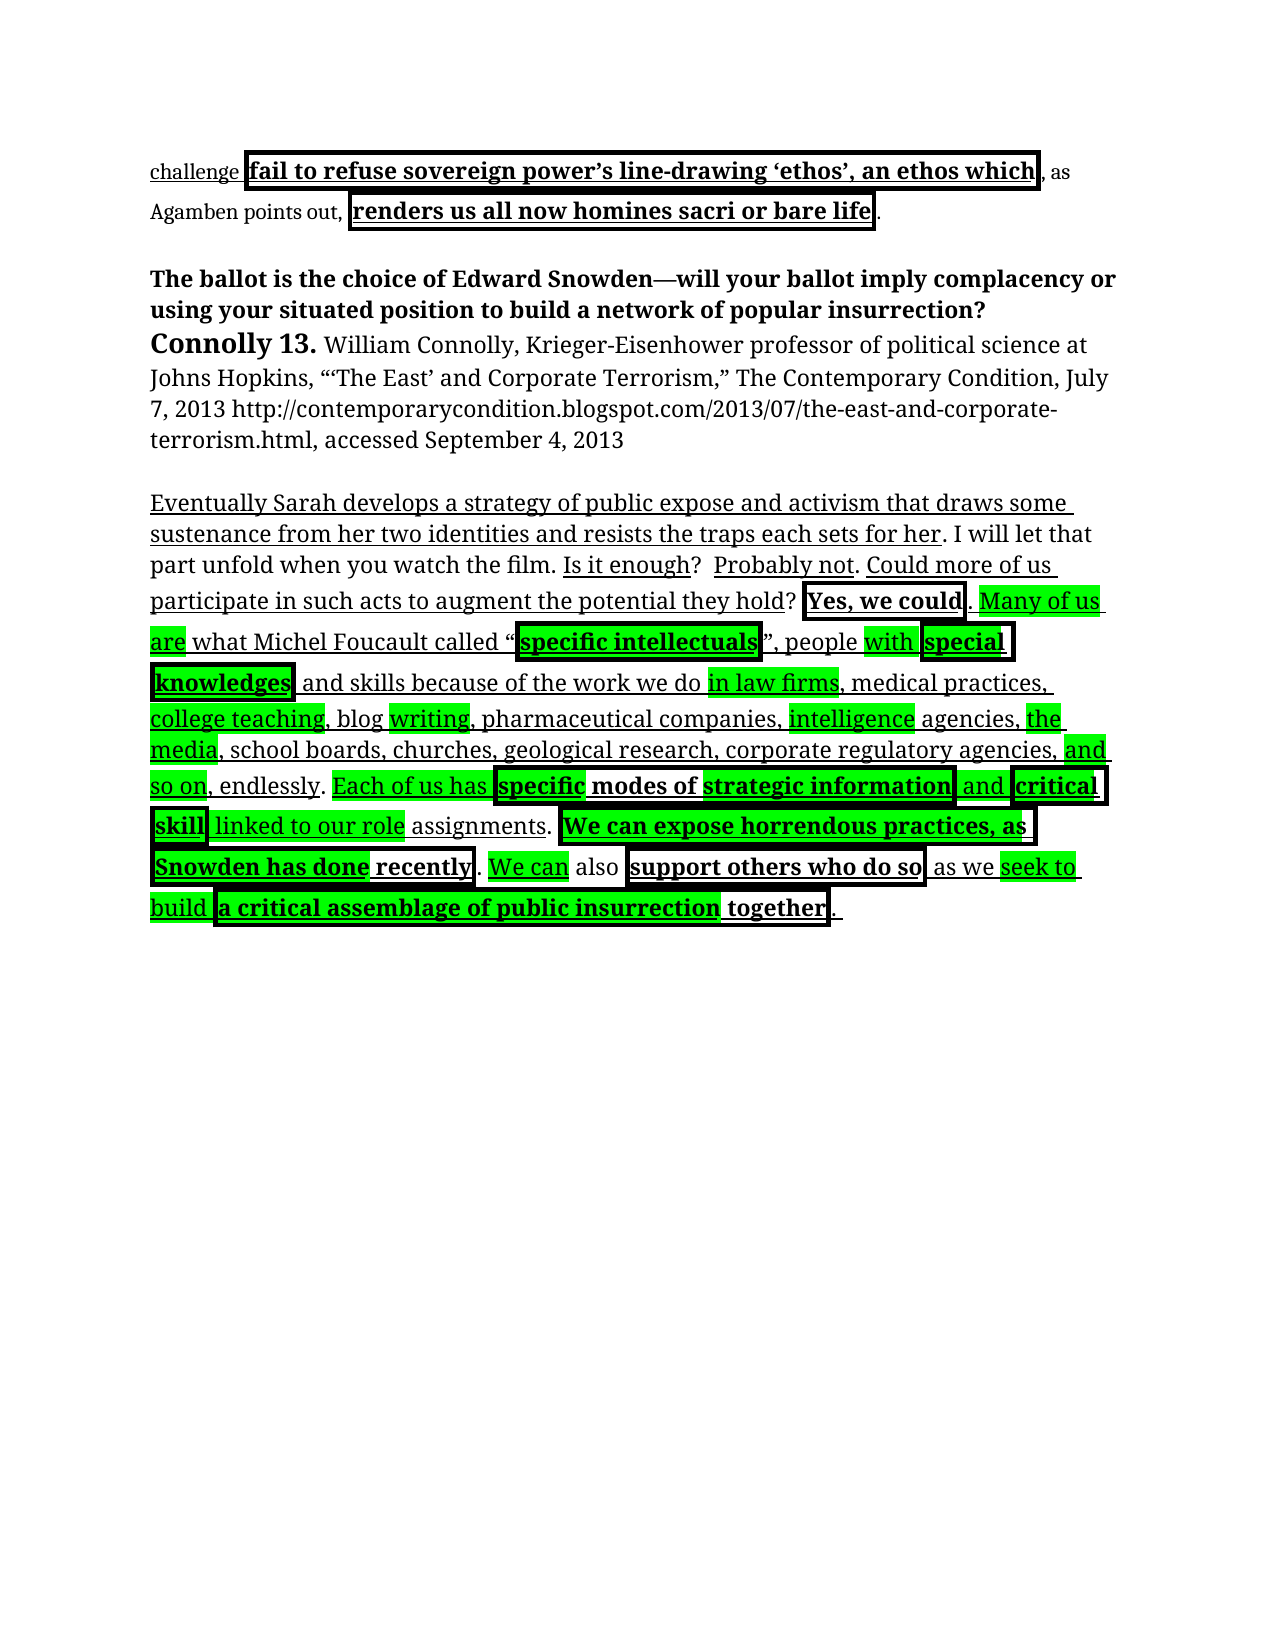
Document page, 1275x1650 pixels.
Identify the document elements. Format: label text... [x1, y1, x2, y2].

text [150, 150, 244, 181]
text Connolly 13. William Connolly, Krieger-Eisenhower professor of political science at Johns Hopkins, “‘The East’ and Corporate Terrorism,” The Contemporary Condition, July 7, 2013 http://contemporarycondition.blogspot.com/2013/07/the-east-and-corporate-terrorism.html, accessed September 4, 2013 [150, 325, 1125, 456]
text Eventually Sarah develops a strategy of public expose and activism that draws some sustenance from her two identities and resists the traps each sets for her. I will let that part unfold when you watch the film. Is it enough? Probably not. Could more of us participate in such acts to augment the potential they hold? Yes, we could. Many of us are what Michel Foucault called “specific intellectuals”, people with special knowledges and skills because of the work we do in law firms, medical practices, college teaching, blog writing, pharmaceutical companies, intelligence agencies, the media, school boards, churches, geological research, corporate regulatory agencies, and so on, endlessly. Each of us has specific modes of strategic information and critical skill linked to our role assignments. We can expose horrendous practices, as Snowden has done recently. We can also support others who do so as we seek to build a critical assemblage of public insurrection together. [150, 487, 1125, 927]
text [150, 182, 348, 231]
subtitle The ballot is the choice of Edward Snowden—will your ballot imply complacency or using your situated position to build a network of popular insurrection? [150, 262, 1125, 325]
